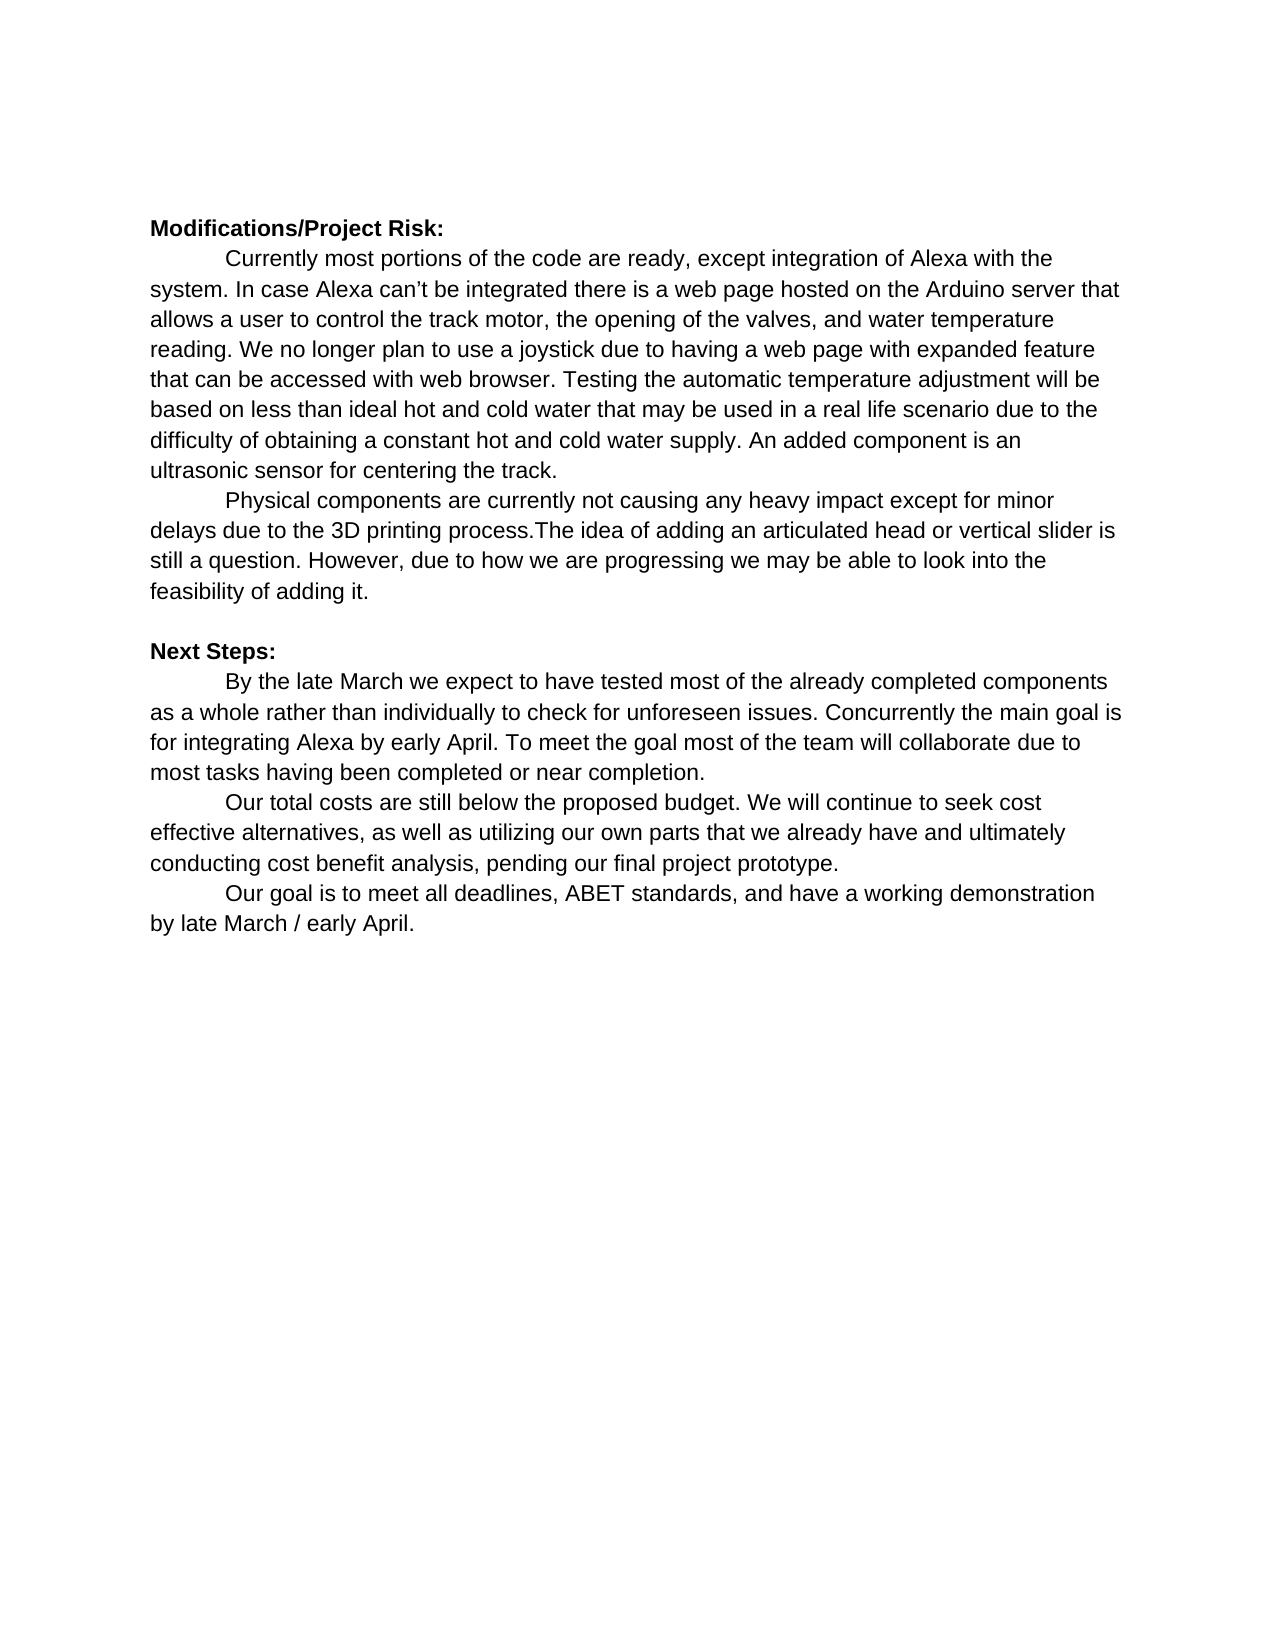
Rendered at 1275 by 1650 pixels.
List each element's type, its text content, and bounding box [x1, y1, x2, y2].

text Currently most portions of the code are ready, except integration of Alexa with the system. In case Alexa can’t be integrated there is a web page hosted on the Arduino server that allows a user to control the track motor, the opening of the valves, and water temperature reading. We no longer plan to use a joystick due to having a web page with expanded feature that can be accessed with web browser. Testing the automatic temperature adjustment will be based on less than ideal hot and cold water that may be used in a real life scenario due to the difficulty of obtaining a constant hot and cold water supply. An added component is an ultrasonic sensor for centering the track. [150, 245, 1125, 483]
text Physical components are currently not causing any heavy impact except for minor delays due to the 3D printing process.The idea of adding an articulated head or vertical slider is still a question. However, due to how we are progressing we may be able to look into the feasibility of adding it. [150, 487, 1125, 604]
text Next Steps: [150, 638, 1125, 664]
text Modifications/Project Risk: [150, 215, 1125, 242]
text Our goal is to meet all deadlines, ABET standards, and have a working demonstration by late March / early April. [150, 880, 1125, 936]
text By the late March we expect to have tested most of the already completed components as a whole rather than individually to check for unforeseen issues. Concurrently the main goal is for integrating Alexa by early April. To meet the goal most of the team will collaborate due to most tasks having been completed or near completion. [150, 668, 1125, 785]
text Our total costs are still below the proposed budget. We will continue to seek cost effective alternatives, as well as utilizing our own parts that we already have and ultimately conducting cost benefit analysis, pending our final project prototype. [150, 789, 1125, 876]
